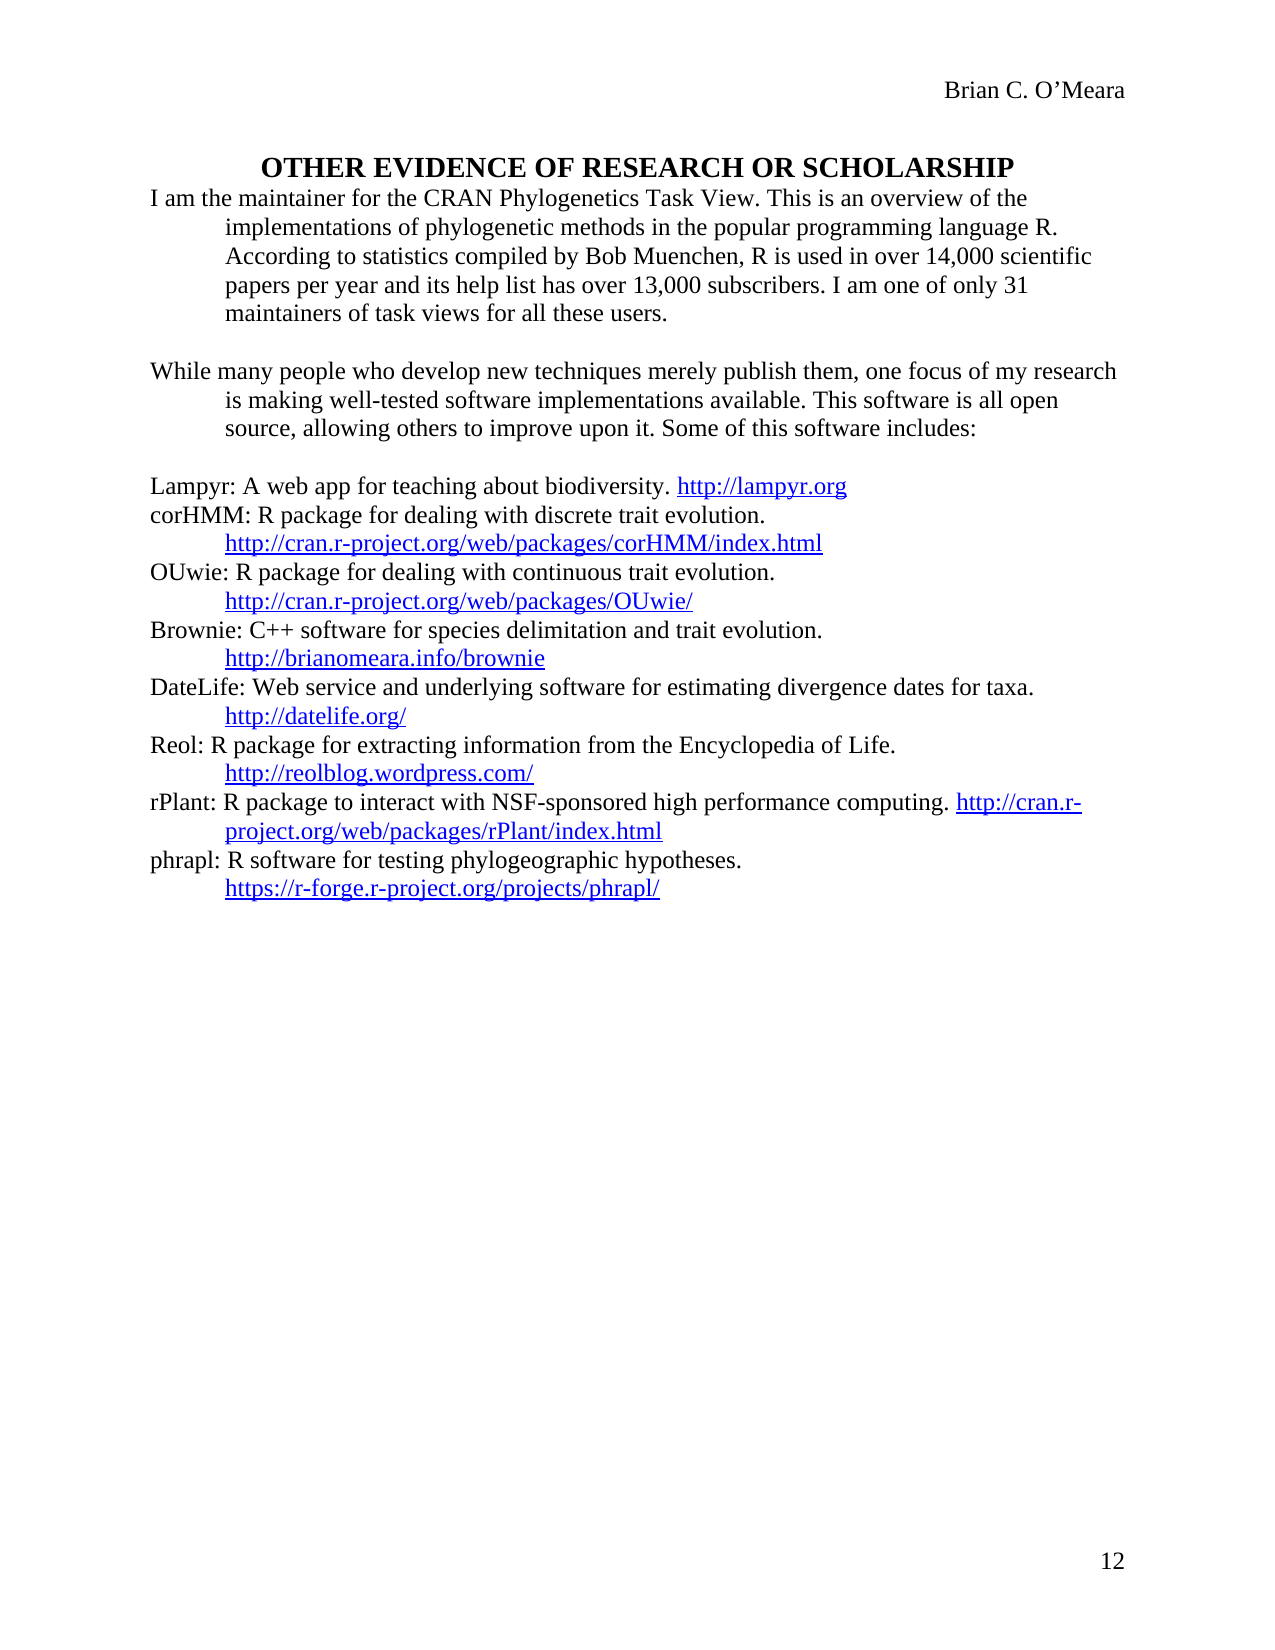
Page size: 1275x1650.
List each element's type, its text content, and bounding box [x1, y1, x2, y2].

text Brownie: C++ software for species delimitation and trait evolution. http://brianomeara.info/brownie [150, 615, 1125, 672]
text rPlant: R package to interact with NSF-sponsored high performance computing. http://cran.r-project.org/web/packages/rPlant/index.html [150, 787, 1125, 845]
text OUwie: R package for dealing with continuous trait evolution. http://cran.r-project.org/web/packages/OUwie/ [150, 557, 1125, 615]
text corHMM: R package for dealing with discrete trait evolution. http://cran.r-project.org/web/packages/corHMM/index.html [150, 500, 1125, 557]
text phrapl: R software for testing phylogeographic hypotheses. https://r-forge.r-project.org/projects/phrapl/ [150, 845, 1125, 902]
subtitle Other Evidence of Research or Scholarship [150, 150, 1125, 183]
text I am the maintainer for the CRAN Phylogenetics Task View. This is an overview of the implementations of phylogenetic methods in the popular programming language R. According to statistics compiled by Bob Muenchen, R is used in over 14,000 scientific papers per year and its help list has over 13,000 subscribers. I am one of only 31 maintainers of task views for all these users. [150, 183, 1125, 327]
text Lampyr: A web app for teaching about biodiversity. http://lampyr.org [150, 471, 1125, 500]
text Reol: R package for extracting information from the Encyclopedia of Life. http://reolblog.wordpress.com/ [150, 730, 1125, 787]
text While many people who develop new techniques merely publish them, one focus of my research is making well-tested software implementations available. This software is all open source, allowing others to improve upon it. Some of this software includes: [150, 356, 1125, 442]
text DateLife: Web service and underlying software for estimating divergence dates for taxa. http://datelife.org/ [150, 672, 1125, 730]
